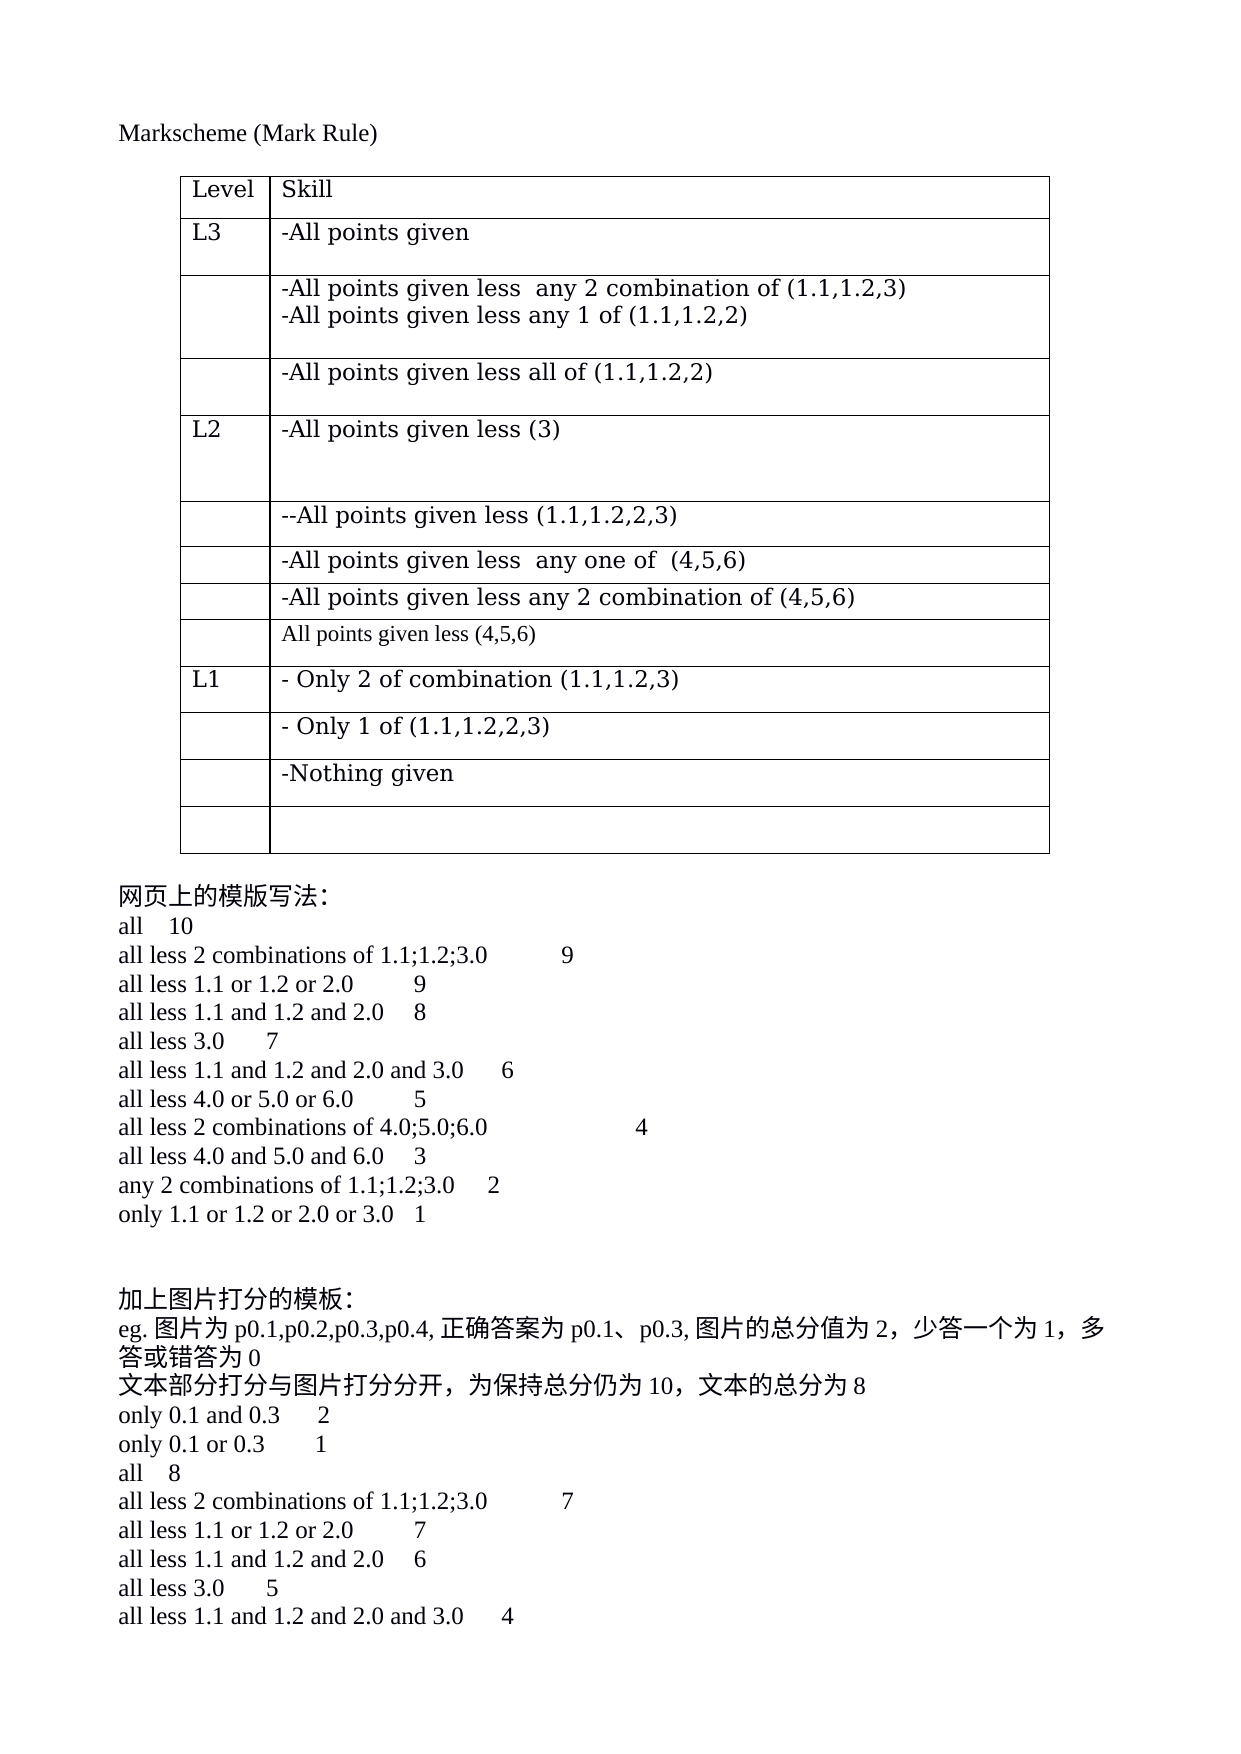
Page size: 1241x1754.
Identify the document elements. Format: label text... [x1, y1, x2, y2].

text only 1.1 or 1.2 or 2.0 or 3.0 1 [118, 1199, 1122, 1227]
text all less 1.1 and 1.2 and 2.0 and 3.0 6 [118, 1055, 1122, 1084]
table_cell [181, 276, 269, 358]
text all less 2 combinations of 4.0;5.0;6.0 4 [118, 1112, 1122, 1141]
table_cell -All points given less all of (1.1,1.2,2) [271, 359, 1049, 415]
table_cell All points given less (4,5,6) [271, 620, 1049, 666]
table_cell [181, 807, 269, 853]
table_cell L1 [181, 667, 269, 712]
table_cell -All points given less any 2 combination of (1.1,1.2,3) -All points given less any 1 of (1.1,1.2,2) [271, 276, 1049, 358]
table_header Skill [271, 177, 1049, 218]
table_cell -All points given less (3) [271, 416, 1049, 501]
table_cell [181, 760, 269, 806]
text Markscheme (Mark Rule) [118, 118, 1122, 147]
table_cell -Nothing given [271, 760, 1049, 806]
table_cell L2 [181, 416, 269, 501]
table_cell -All points given less any 2 combination of (4,5,6) [271, 584, 1049, 619]
table_cell [181, 584, 269, 619]
text 网页上的模版写法： [118, 882, 1122, 911]
text all less 1.1 or 1.2 or 2.0 7 [118, 1515, 1122, 1544]
text all less 2 combinations of 1.1;1.2;3.0 9 [118, 940, 1122, 969]
table_cell --All points given less (1.1,1.2,2,3) [271, 502, 1049, 546]
text all less 1.1 or 1.2 or 2.0 9 [118, 969, 1122, 997]
table_cell [181, 359, 269, 415]
table_header Level [181, 177, 269, 218]
text all 8 [118, 1458, 1122, 1486]
text all 10 [118, 911, 1122, 940]
table_cell [181, 502, 269, 546]
text all less 2 combinations of 1.1;1.2;3.0 7 [118, 1486, 1122, 1515]
table_cell [181, 620, 269, 666]
text all less 3.0 7 [118, 1026, 1122, 1055]
table_cell -All points given [271, 219, 1049, 274]
text only 0.1 or 0.3 1 [118, 1429, 1122, 1458]
table_cell - Only 2 of combination (1.1,1.2,3) [271, 667, 1049, 712]
text any 2 combinations of 1.1;1.2;3.0 2 [118, 1170, 1122, 1199]
text only 0.1 and 0.3 2 [118, 1400, 1122, 1429]
text 文本部分打分与图片打分分开，为保持总分仍为10，文本的总分为8 [118, 1371, 1122, 1400]
text all less 4.0 or 5.0 or 6.0 5 [118, 1084, 1122, 1112]
table_cell [271, 807, 1049, 853]
text all less 1.1 and 1.2 and 2.0 8 [118, 997, 1122, 1026]
text eg. 图片为p0.1,p0.2,p0.3,p0.4, 正确答案为p0.1、p0.3, 图片的总分值为2，少答一个为1，多答或错答为0 [118, 1314, 1122, 1371]
text all less 1.1 and 1.2 and 2.0 and 3.0 4 [118, 1601, 1122, 1630]
table_cell [181, 547, 269, 583]
table_cell -All points given less any one of (4,5,6) [271, 547, 1049, 583]
text all less 3.0 5 [118, 1573, 1122, 1601]
text all less 4.0 and 5.0 and 6.0 3 [118, 1141, 1122, 1170]
table_cell - Only 1 of (1.1,1.2,2,3) [271, 713, 1049, 759]
table_cell L3 [181, 219, 269, 274]
text 加上图片打分的模板： [118, 1285, 1122, 1314]
text all less 1.1 and 1.2 and 2.0 6 [118, 1544, 1122, 1573]
table_cell [181, 713, 269, 759]
